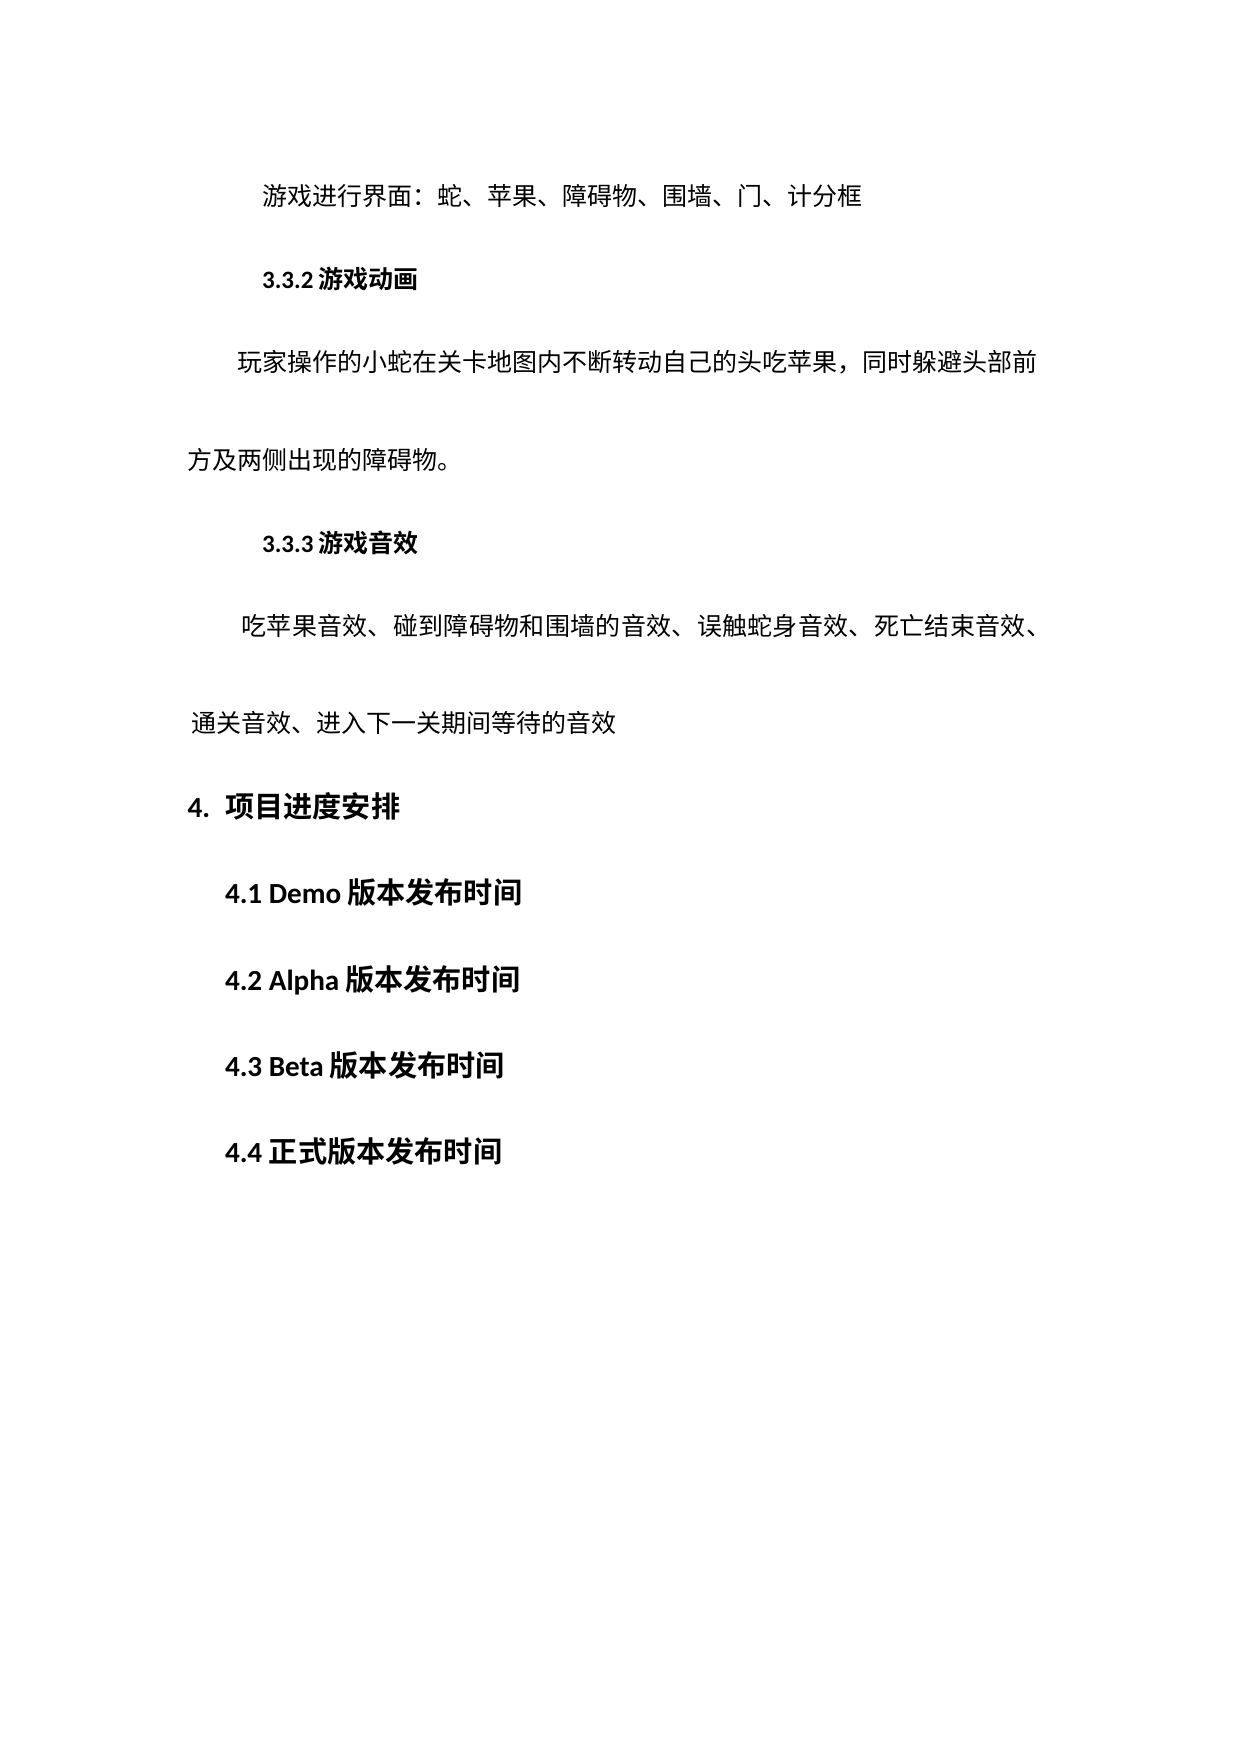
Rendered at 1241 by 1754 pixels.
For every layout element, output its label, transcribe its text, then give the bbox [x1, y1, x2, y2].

list 吃苹果音效、碰到障碍物和围墙的音效、误触蛇身音效、死亡结束音效、通关音效、进入下一关期间等待的音效 [191, 592, 1053, 754]
list 项目进度安排 [187, 773, 1053, 838]
list 4.3 Beta版本发布时间 [225, 1031, 1053, 1096]
list 4.1 Demo版本发布时间 [225, 859, 1053, 924]
list 游戏进行界面：蛇、苹果、障碍物、围墙、门、计分框 [262, 162, 1053, 227]
list 3.3.3游戏音效 [262, 509, 1053, 574]
list 4.4 正式版本发布时间 [225, 1117, 1053, 1182]
list 玩家操作的小蛇在关卡地图内不断转动自己的头吃苹果，同时躲避头部前方及两侧出现的障碍物。 [187, 328, 1053, 491]
list 4.2 Alpha版本发布时间 [225, 945, 1053, 1010]
list 3.3.2游戏动画 [262, 245, 1053, 310]
